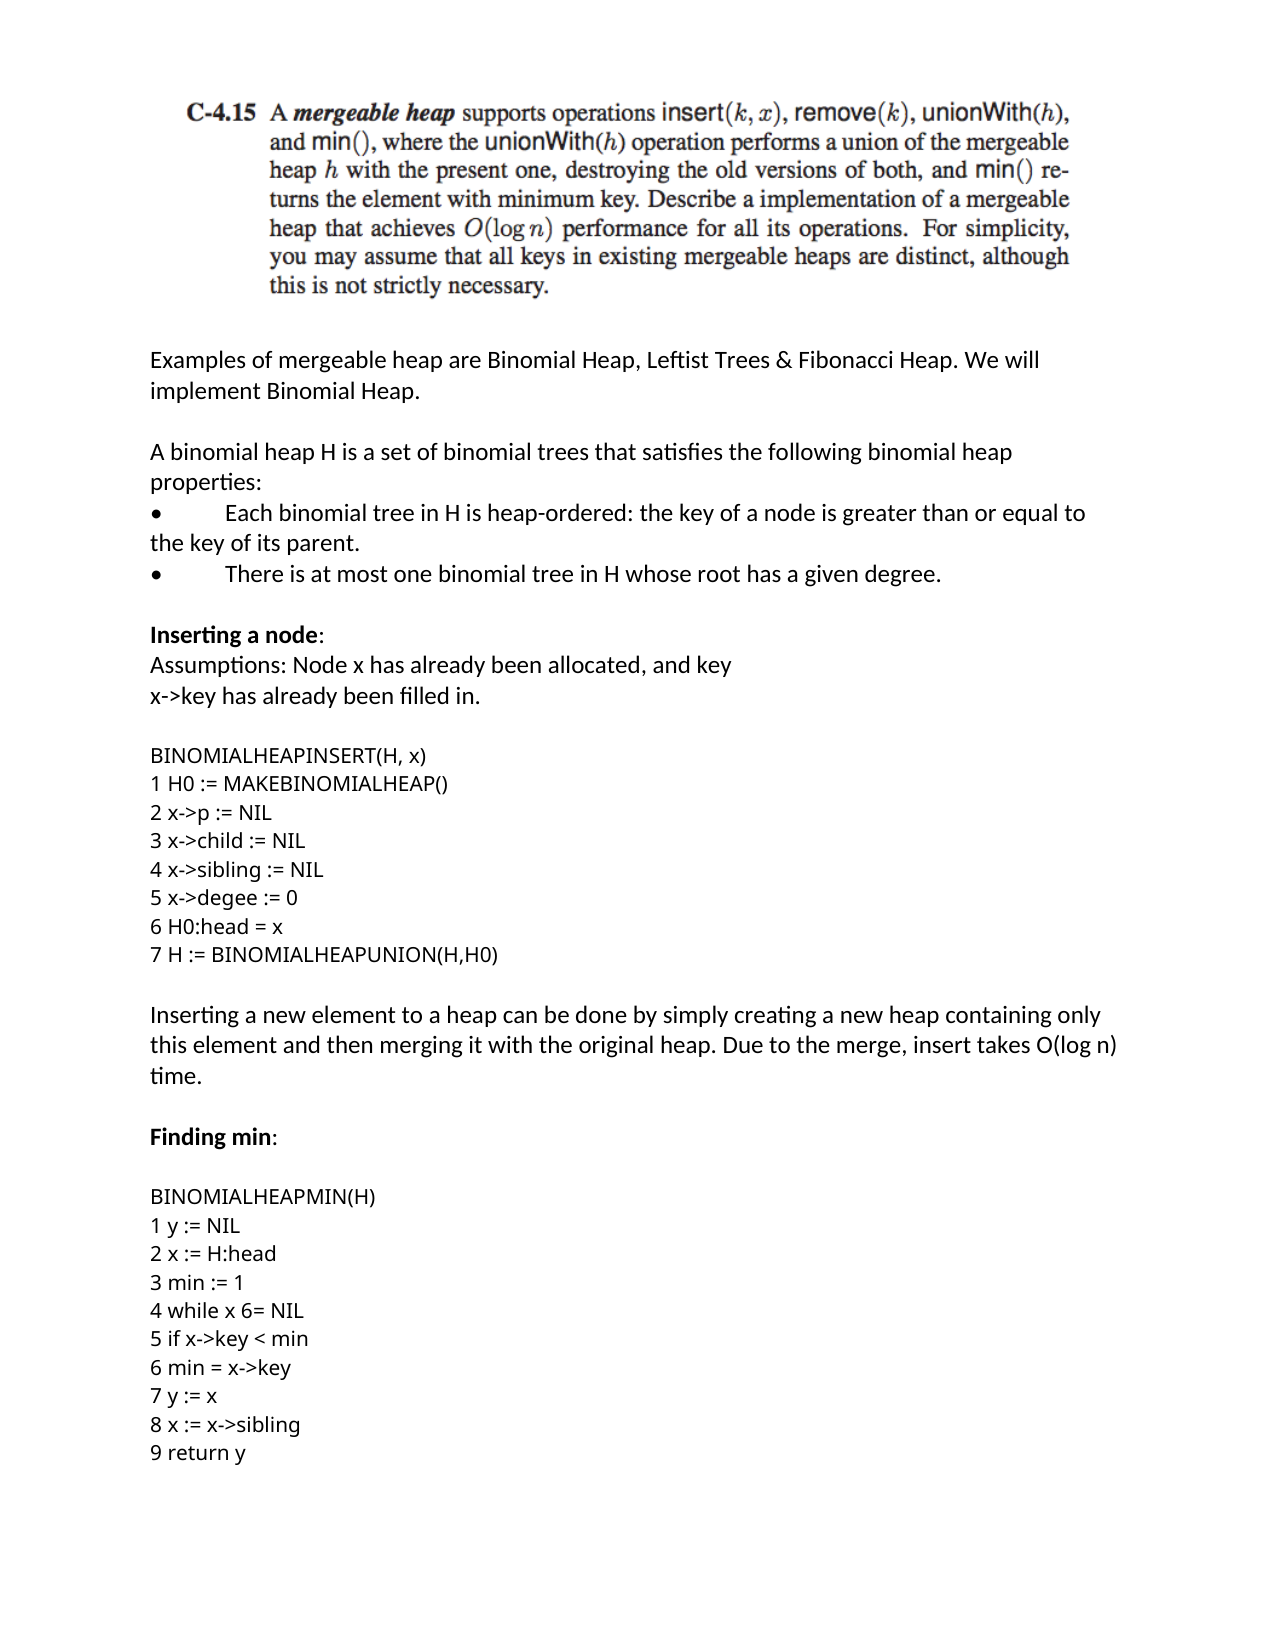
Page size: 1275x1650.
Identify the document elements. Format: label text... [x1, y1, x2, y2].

text 9 return y [150, 1438, 1125, 1467]
text 8 x := x->sibling [150, 1410, 1125, 1438]
text 2 x->p := NIL [150, 798, 1125, 826]
text BINOMIALHEAPINSERT(H, x) [150, 741, 1125, 769]
text 4 x->sibling := NIL [150, 855, 1125, 883]
text x->key has already been filled in. [150, 680, 1125, 711]
text 6 H0:head = x [150, 912, 1125, 940]
text BINOMIALHEAPMIN(H) [150, 1182, 1125, 1211]
text Assumptions: Node x has already been allocated, and key [150, 649, 1125, 680]
text Inserting a new element to a heap can be done by simply creating a new heap containing only this element and then merging it with the original heap. Due to the merge, insert takes O(log n) time. [150, 999, 1125, 1091]
picture [150, 82, 1124, 314]
text 5 x->degee := 0 [150, 883, 1125, 912]
text A binomial heap H is a set of binomial trees that satisfies the following binomial heap properties: [150, 436, 1125, 497]
text 7 H := BINOMIALHEAPUNION(H,H0) [150, 940, 1125, 999]
text 4 while x 6= NIL [150, 1296, 1125, 1324]
text Finding min: [150, 1121, 1125, 1152]
text 7 y := x [150, 1381, 1125, 1410]
text 1 H0 := MAKEBINOMIALHEAP() [150, 769, 1125, 798]
text • Each binomial tree in H is heap-ordered: the key of a node is greater than or equal to the key of its parent. [150, 497, 1125, 558]
text 2 x := H:head [150, 1239, 1125, 1268]
text 1 y := NIL [150, 1211, 1125, 1239]
text 5 if x->key < min [150, 1324, 1125, 1353]
text • There is at most one binomial tree in H whose root has a given degree. [150, 558, 1125, 588]
text 3 x->child := NIL [150, 826, 1125, 855]
text Examples of mergeable heap are Binomial Heap, Leftist Trees & Fibonacci Heap. We will implement Binomial Heap. [150, 344, 1125, 405]
text 3 min := 1 [150, 1268, 1125, 1296]
text 6 min = x->key [150, 1353, 1125, 1381]
text Inserting a node: [150, 588, 1125, 649]
